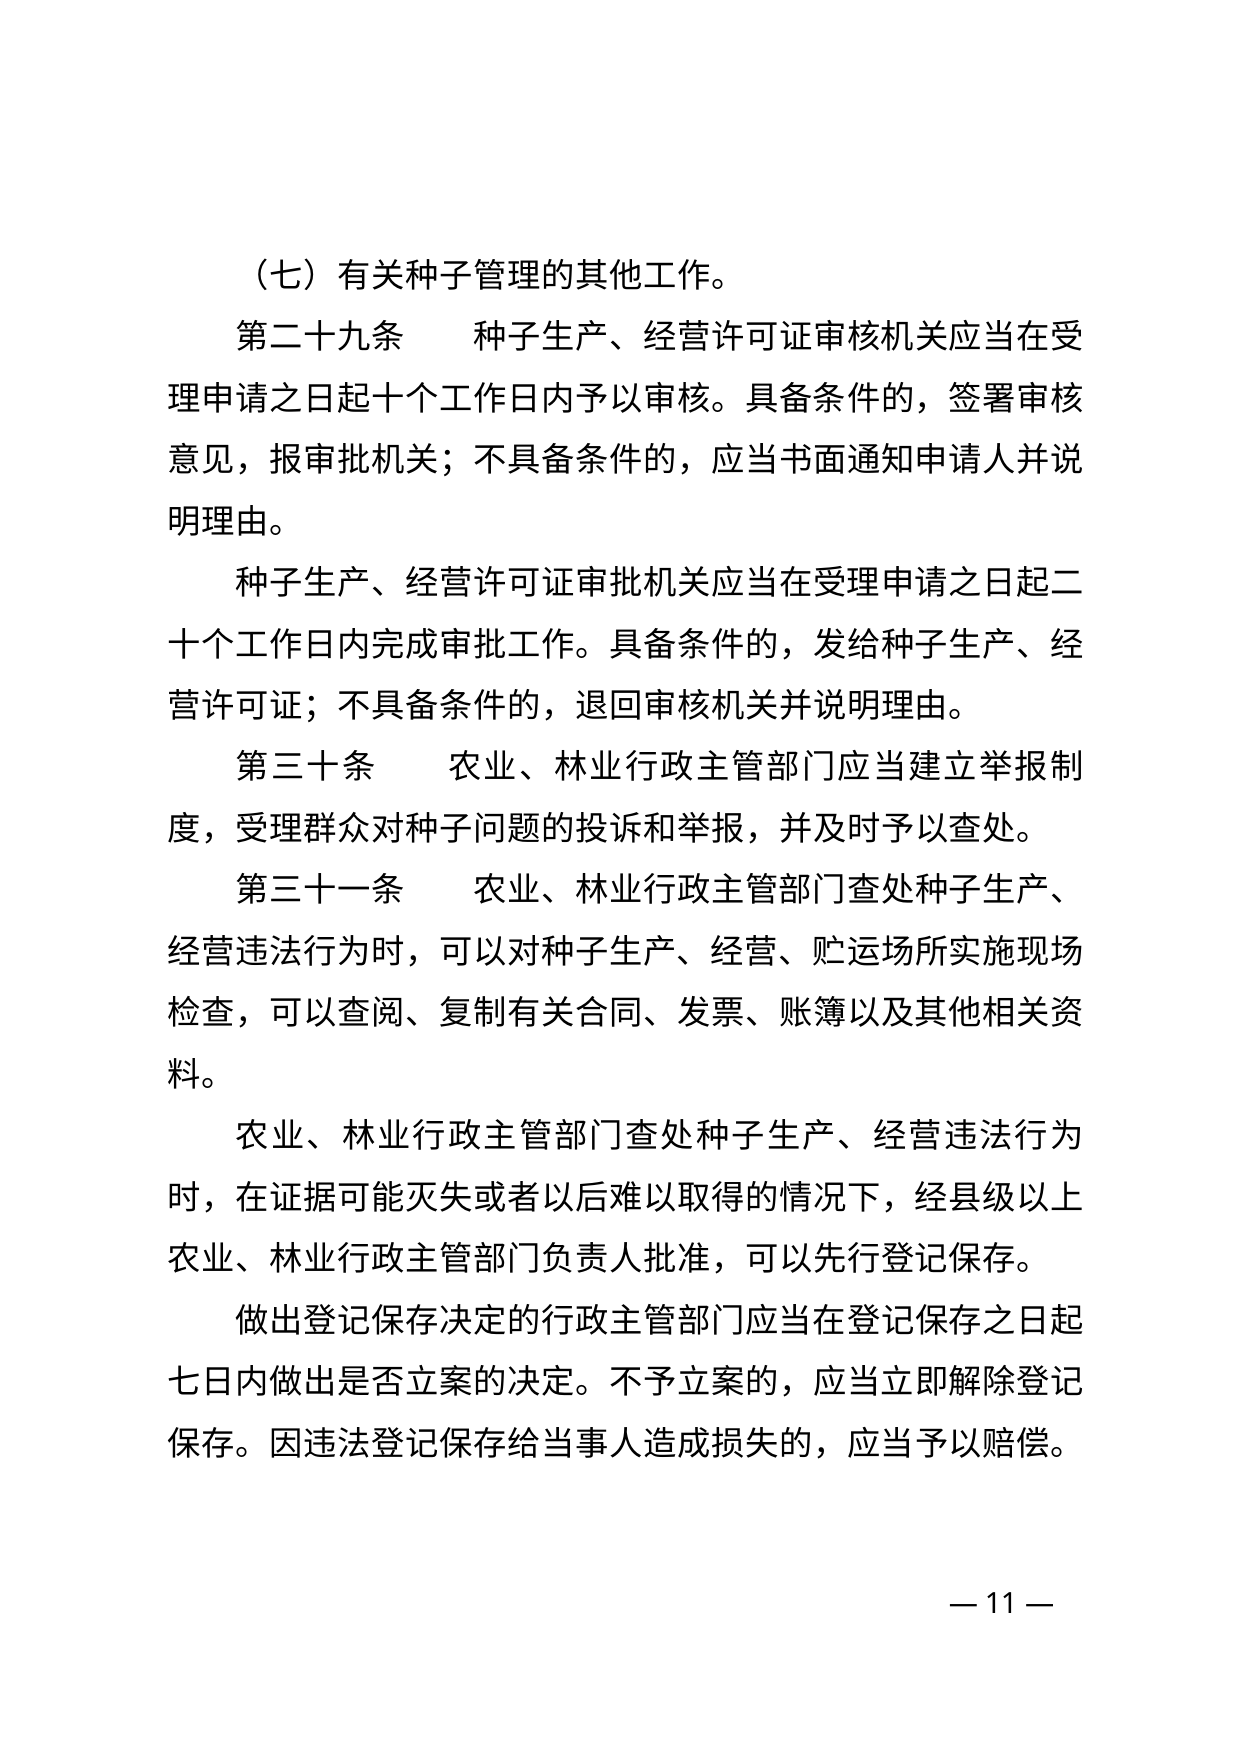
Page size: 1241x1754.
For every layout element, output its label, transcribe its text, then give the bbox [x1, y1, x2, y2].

text （七）有关种子管理的其他工作。 [168, 242, 1084, 303]
text 第二十九条 种子生产、经营许可证审核机关应当在受理申请之日起十个工作日内予以审核。具备条件的，签署审核意见，报审批机关；不具备条件的，应当书面通知申请人并说明理由。 [168, 303, 1084, 549]
text 农业、林业行政主管部门查处种子生产、经营违法行为时，在证据可能灭失或者以后难以取得的情况下，经县级以上农业、林业行政主管部门负责人批准，可以先行登记保存。 [168, 1102, 1084, 1287]
text 第三十一条 农业、林业行政主管部门查处种子生产、经营违法行为时，可以对种子生产、经营、贮运场所实施现场检查，可以查阅、复制有关合同、发票、账簿以及其他相关资料。 [168, 857, 1084, 1102]
text 种子生产、经营许可证审批机关应当在受理申请之日起二十个工作日内完成审批工作。具备条件的，发给种子生产、经营许可证；不具备条件的，退回审核机关并说明理由。 [168, 549, 1084, 734]
text 第三十条 农业、林业行政主管部门应当建立举报制度，受理群众对种子问题的投诉和举报，并及时予以查处。 [168, 734, 1084, 857]
text 做出登记保存决定的行政主管部门应当在登记保存之日起七日内做出是否立案的决定。不予立案的，应当立即解除登记保存。因违法登记保存给当事人造成损失的，应当予以赔偿。 [168, 1287, 1084, 1471]
